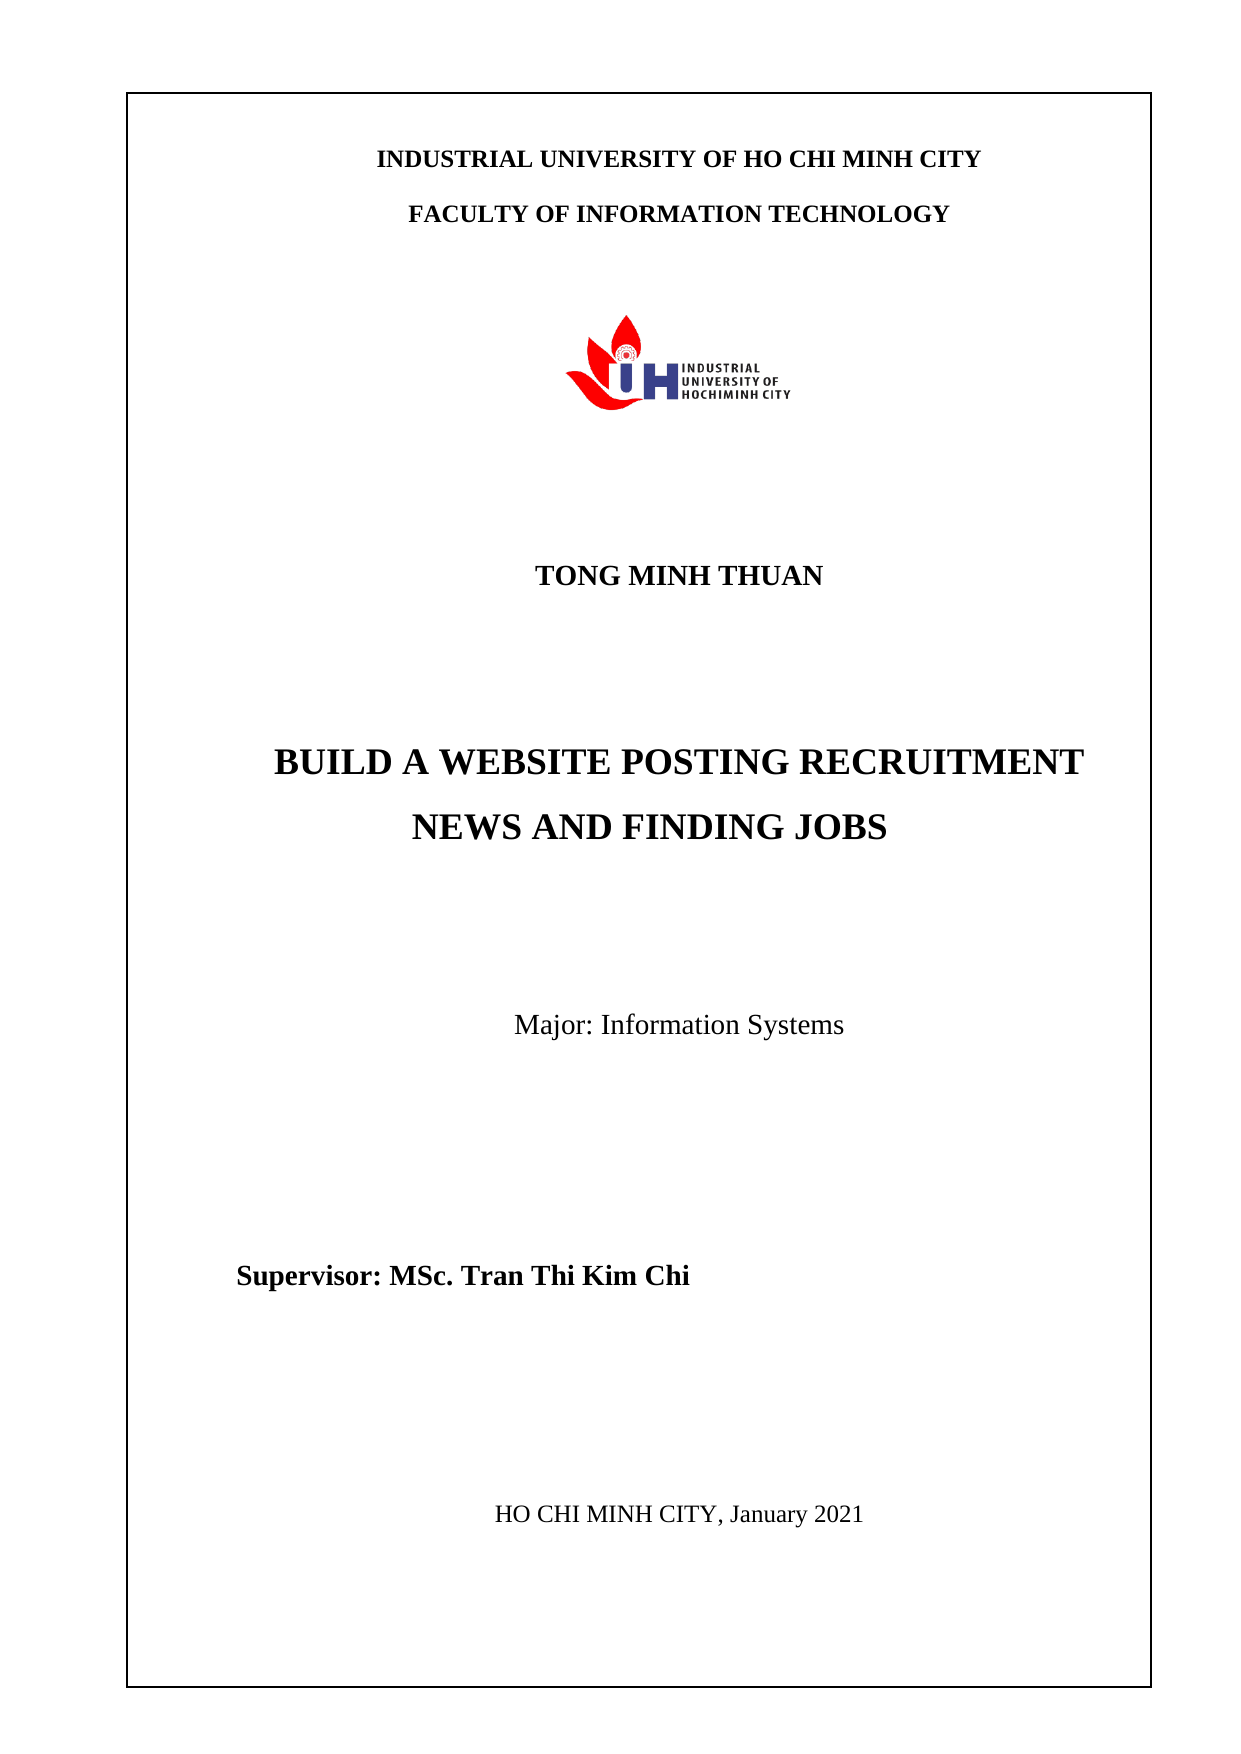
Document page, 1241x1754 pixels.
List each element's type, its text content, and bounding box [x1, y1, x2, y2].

text Major: Information Systems [177, 1007, 1122, 1041]
text HO CHI MINH CITY, January 2021 [177, 1499, 1122, 1527]
text INDUSTRIAL UNIVERSITY OF HO CHI MINH CITY [177, 144, 1122, 172]
picture [562, 310, 796, 412]
text Supervisor: MSc. Tran Thi Kim Chi [177, 1258, 1122, 1292]
text TONG MINH THUAN [177, 558, 1122, 592]
text BUILD A WEBSITE POSTING RECRUITMENT NEWS AND FINDING JOBS [177, 739, 1122, 847]
text FACULTY OF INFORMATION TECHNOLOGY [177, 199, 1122, 228]
